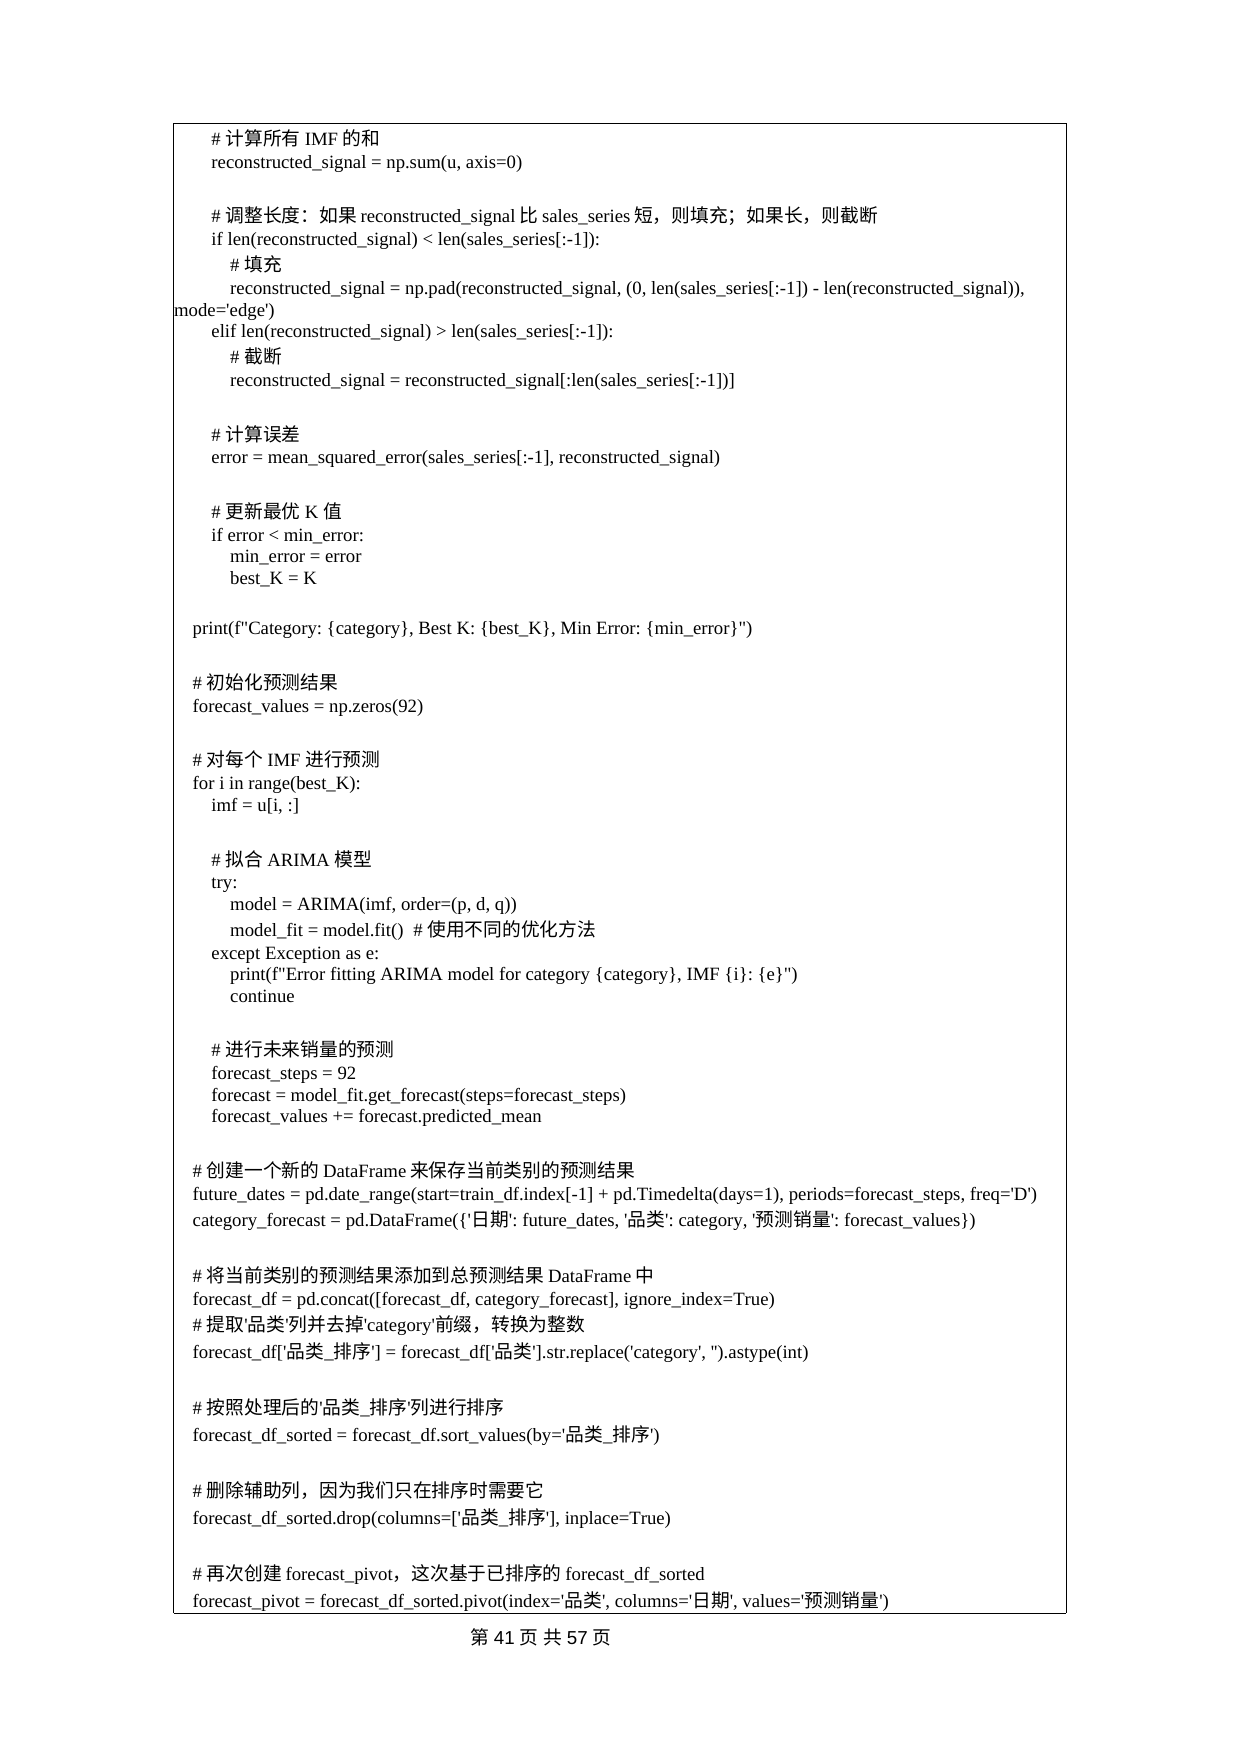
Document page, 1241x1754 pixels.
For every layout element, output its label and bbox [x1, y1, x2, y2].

table_cell [174, 124, 1066, 1613]
